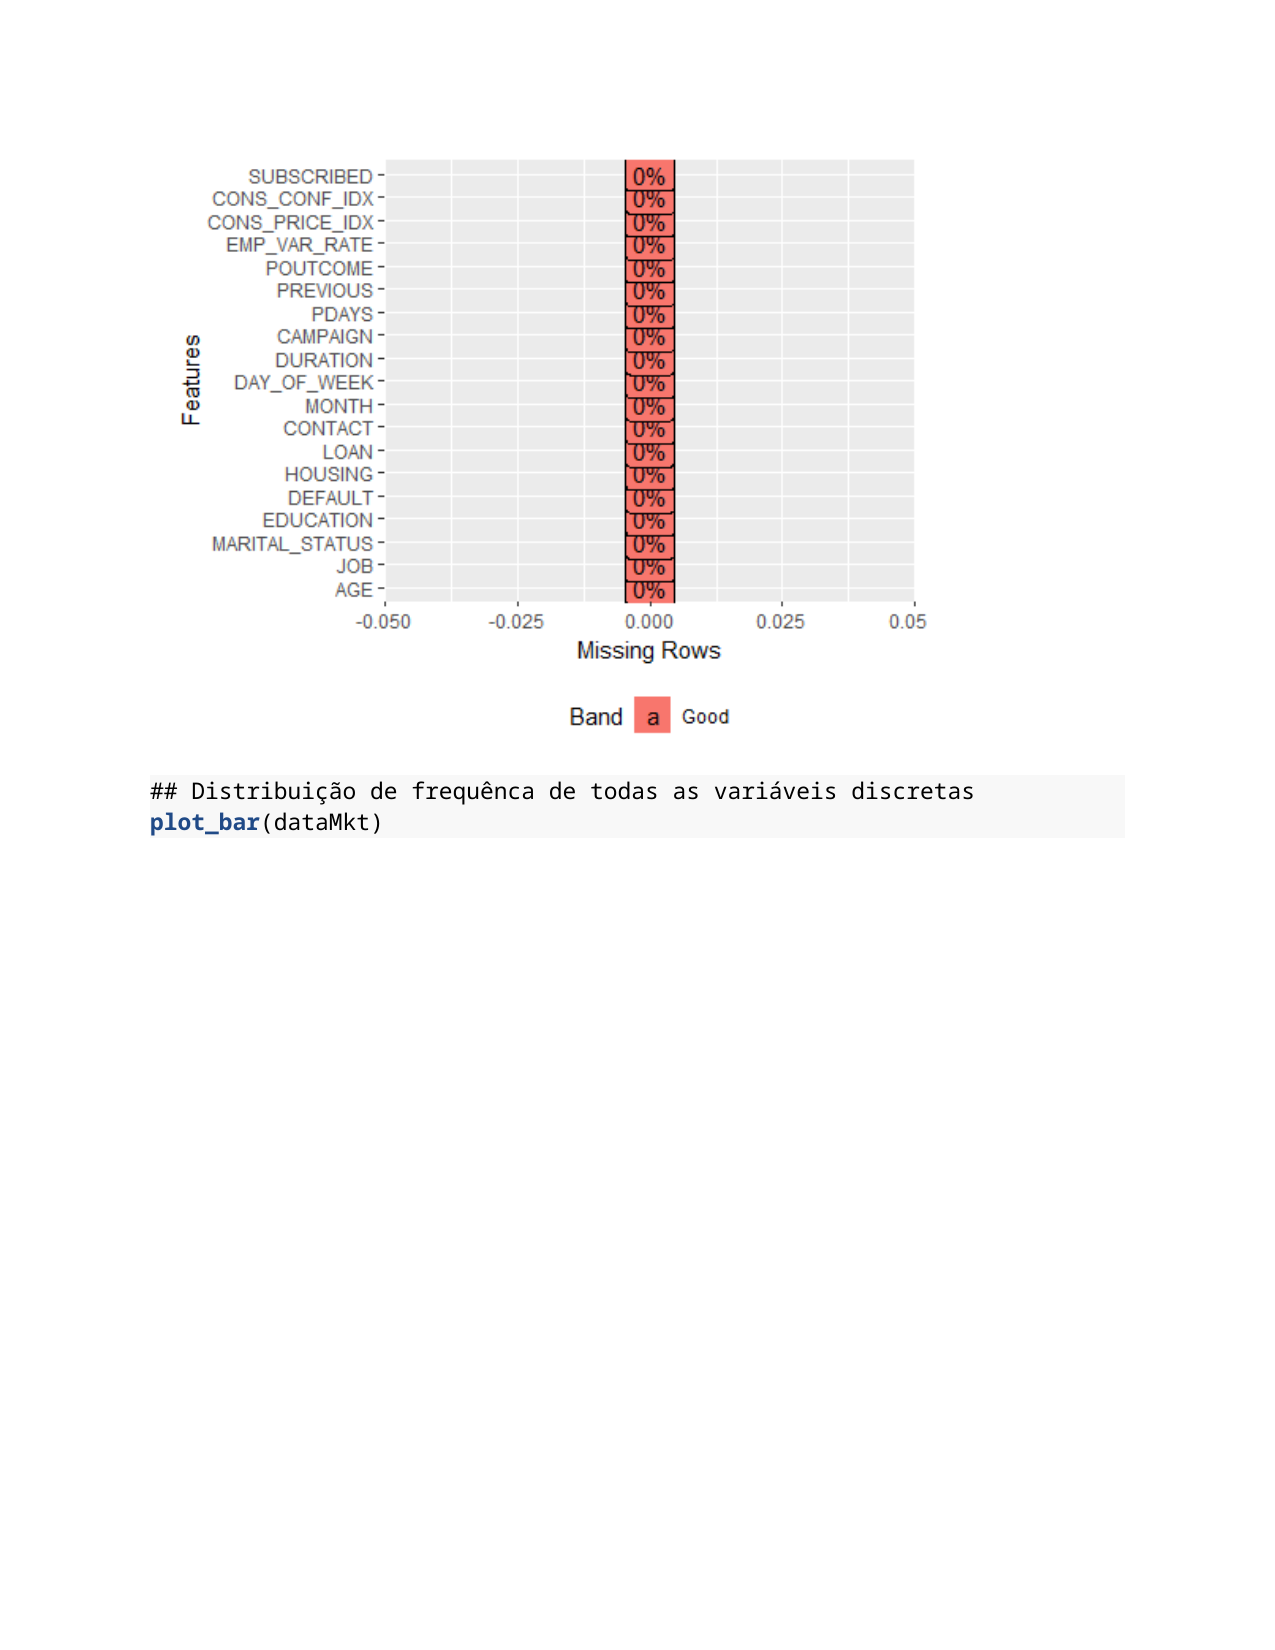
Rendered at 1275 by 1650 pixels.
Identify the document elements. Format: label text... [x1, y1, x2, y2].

picture [168, 150, 927, 757]
text ## Distribuição de frequênca de todas as variáveis discretas plot_bar(dataMkt) [384, 775, 1125, 838]
